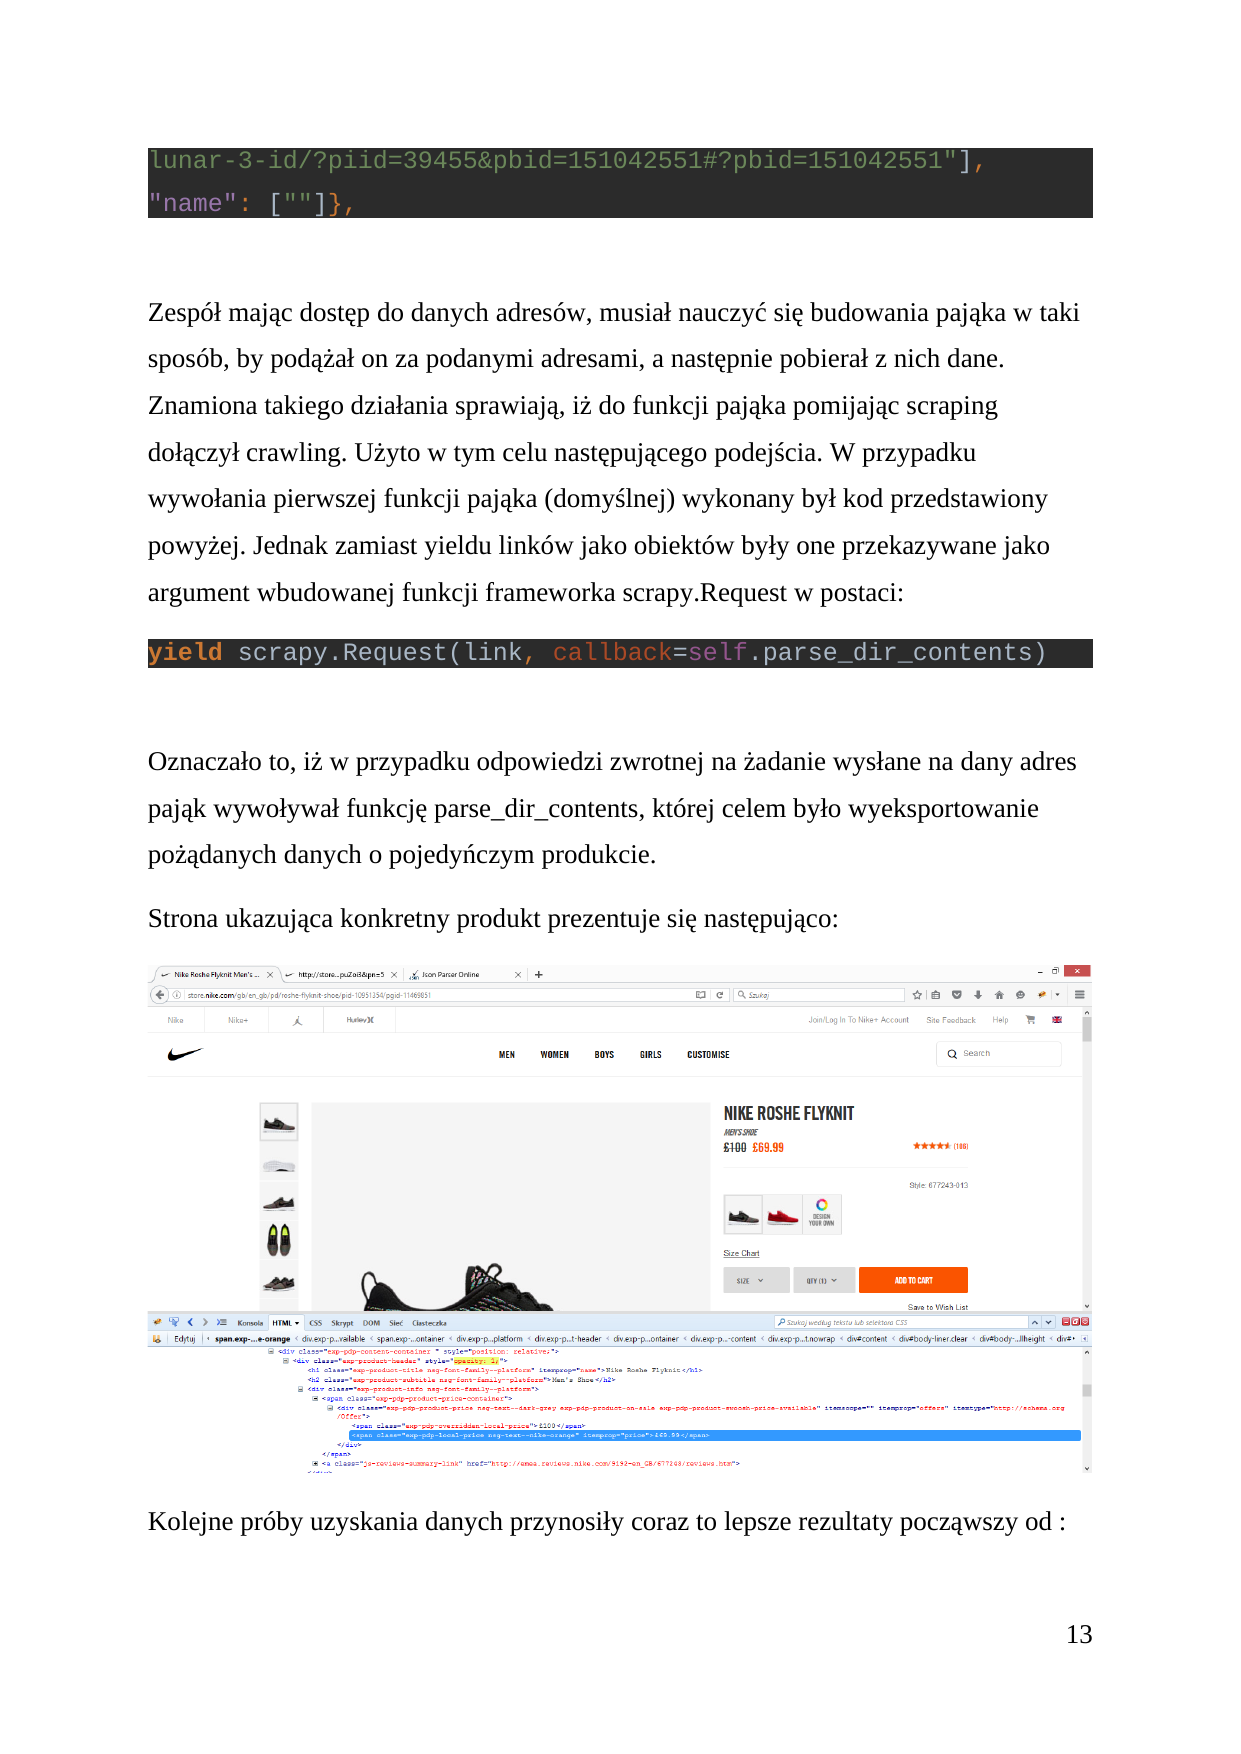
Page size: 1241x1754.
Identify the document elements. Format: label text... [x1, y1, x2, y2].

text Kolejne próby uzyskania danych przynosiły coraz to lepsze rezultaty począwszy od : [148, 1504, 1093, 1536]
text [148, 148, 1093, 218]
text yield scrapy.Request(link, callback=self.parse_dir_contents) [148, 639, 1093, 668]
text Zespół mając dostęp do danych adresów, musiał nauczyć się budowania pająka w taki sposób, by podążał on za podanymi adresami, a następnie pobierał z nich dane. Znamiona takiego działania sprawiają, iż do funkcji pająka pomijając scraping dołączył crawling. Użyto w tym celu następującego podejścia. W przypadku wywołania pierwszej funkcji pająka (domyślnej) wykonany był kod przedstawiony powyżej. Jednak zamiast yieldu linków jako obiektów były one przekazywane jako argument wbudowanej funkcji frameworka scrapy.Request w postaci: [148, 296, 1093, 607]
text Oznaczało to, iż w przypadku odpowiedzi zwrotnej na żadanie wysłane na dany adres pająk wywoływał funkcję parse_dir_contents, której celem było wyeksportowanie pożądanych danych o pojedyńczym produkcie. [148, 745, 1093, 869]
picture [147, 965, 1093, 1473]
text Strona ukazująca konkretny produkt prezentuje się następująco: [148, 902, 1093, 933]
